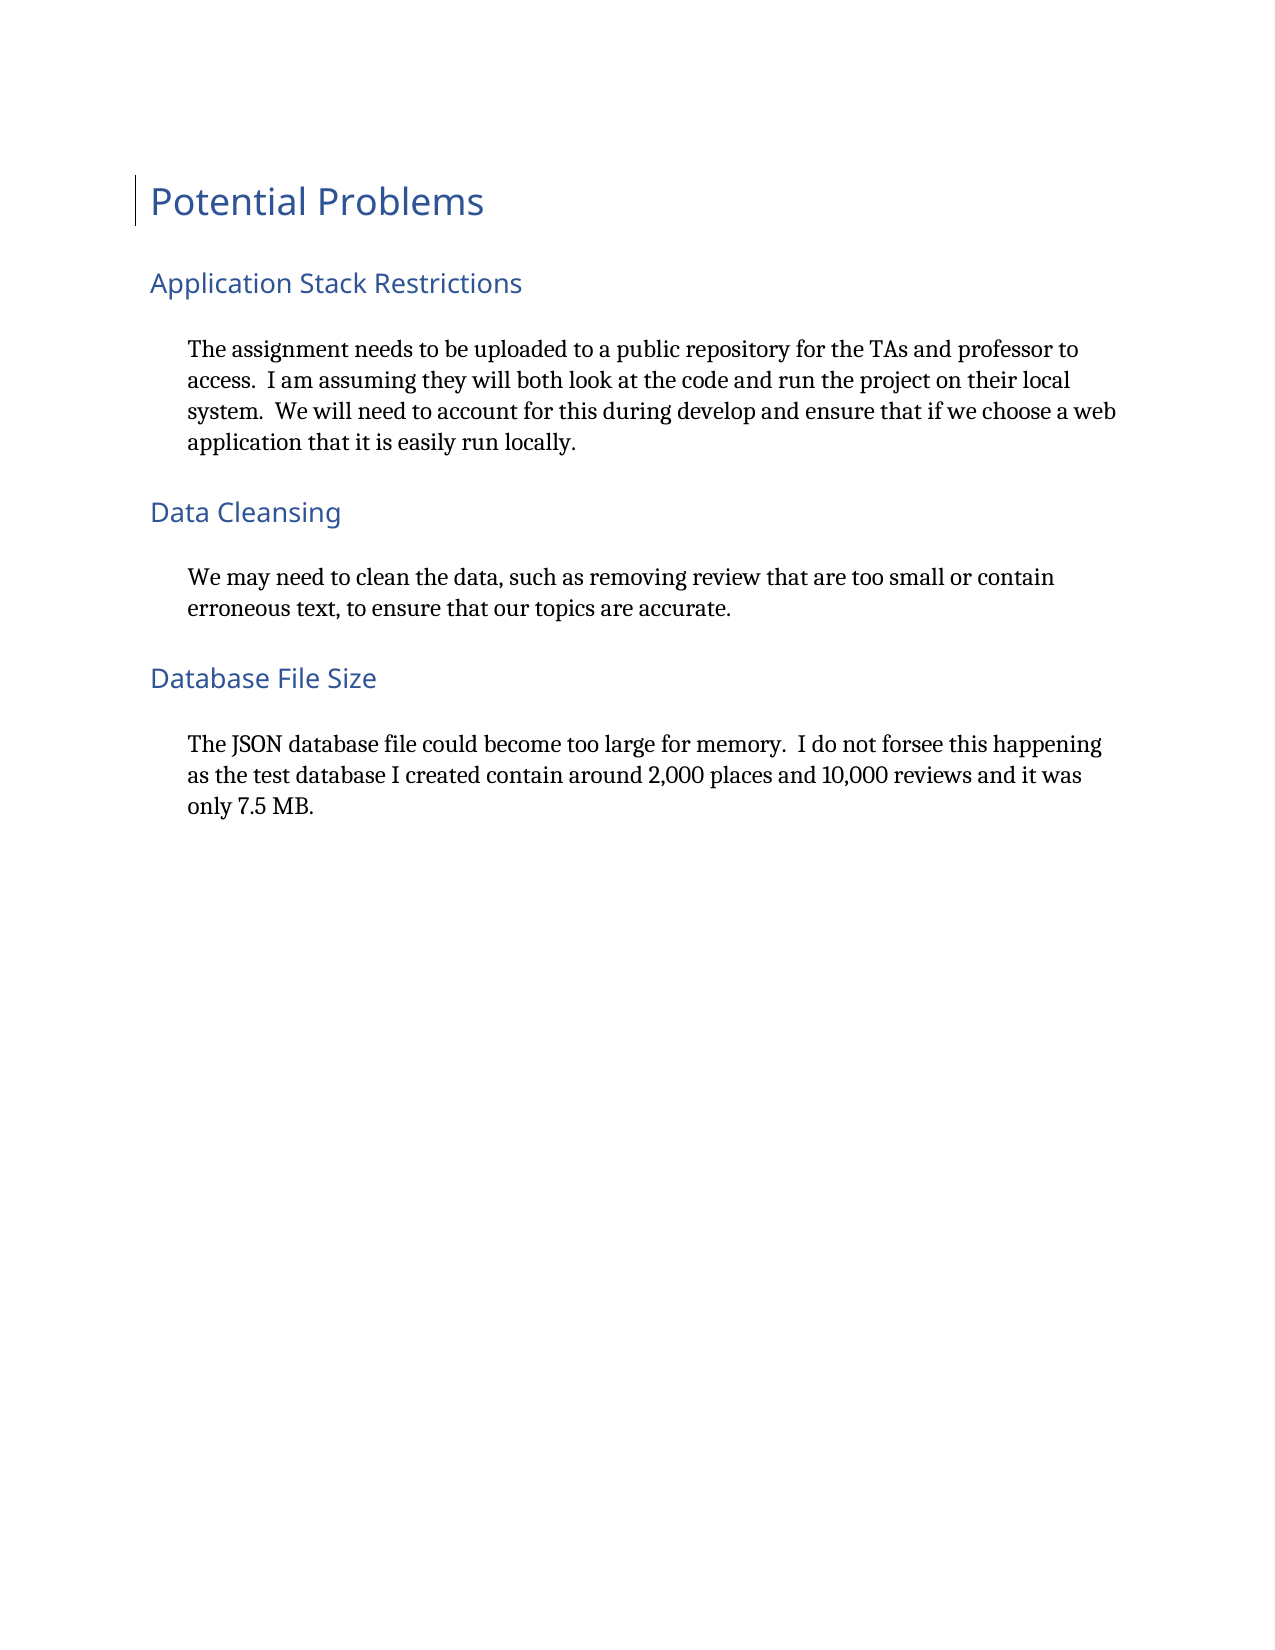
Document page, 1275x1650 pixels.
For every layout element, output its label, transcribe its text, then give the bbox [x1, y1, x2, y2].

subtitle Database File Size [150, 659, 1125, 696]
subtitle Application Stack Restrictions [150, 264, 1125, 301]
subtitle Data Cleansing [150, 493, 1125, 530]
subtitle Potential Problems [150, 175, 1125, 226]
text The JSON database file could become too large for memory. I do not forsee this happening as the test database I created contain around 2,000 places and 10,000 reviews and it was only 7.5 MB. [187, 729, 1125, 820]
text We may need to clean the data, such as removing review that are too small or contain erroneous text, to ensure that our topics are accurate. [187, 563, 1125, 623]
text The assignment needs to be uploaded to a public repository for the TAs and professor to access. I am assuming they will both look at the code and run the project on their local system. We will need to account for this during develop and ensure that if we choose a web application that it is easily run locally. [187, 334, 1125, 456]
